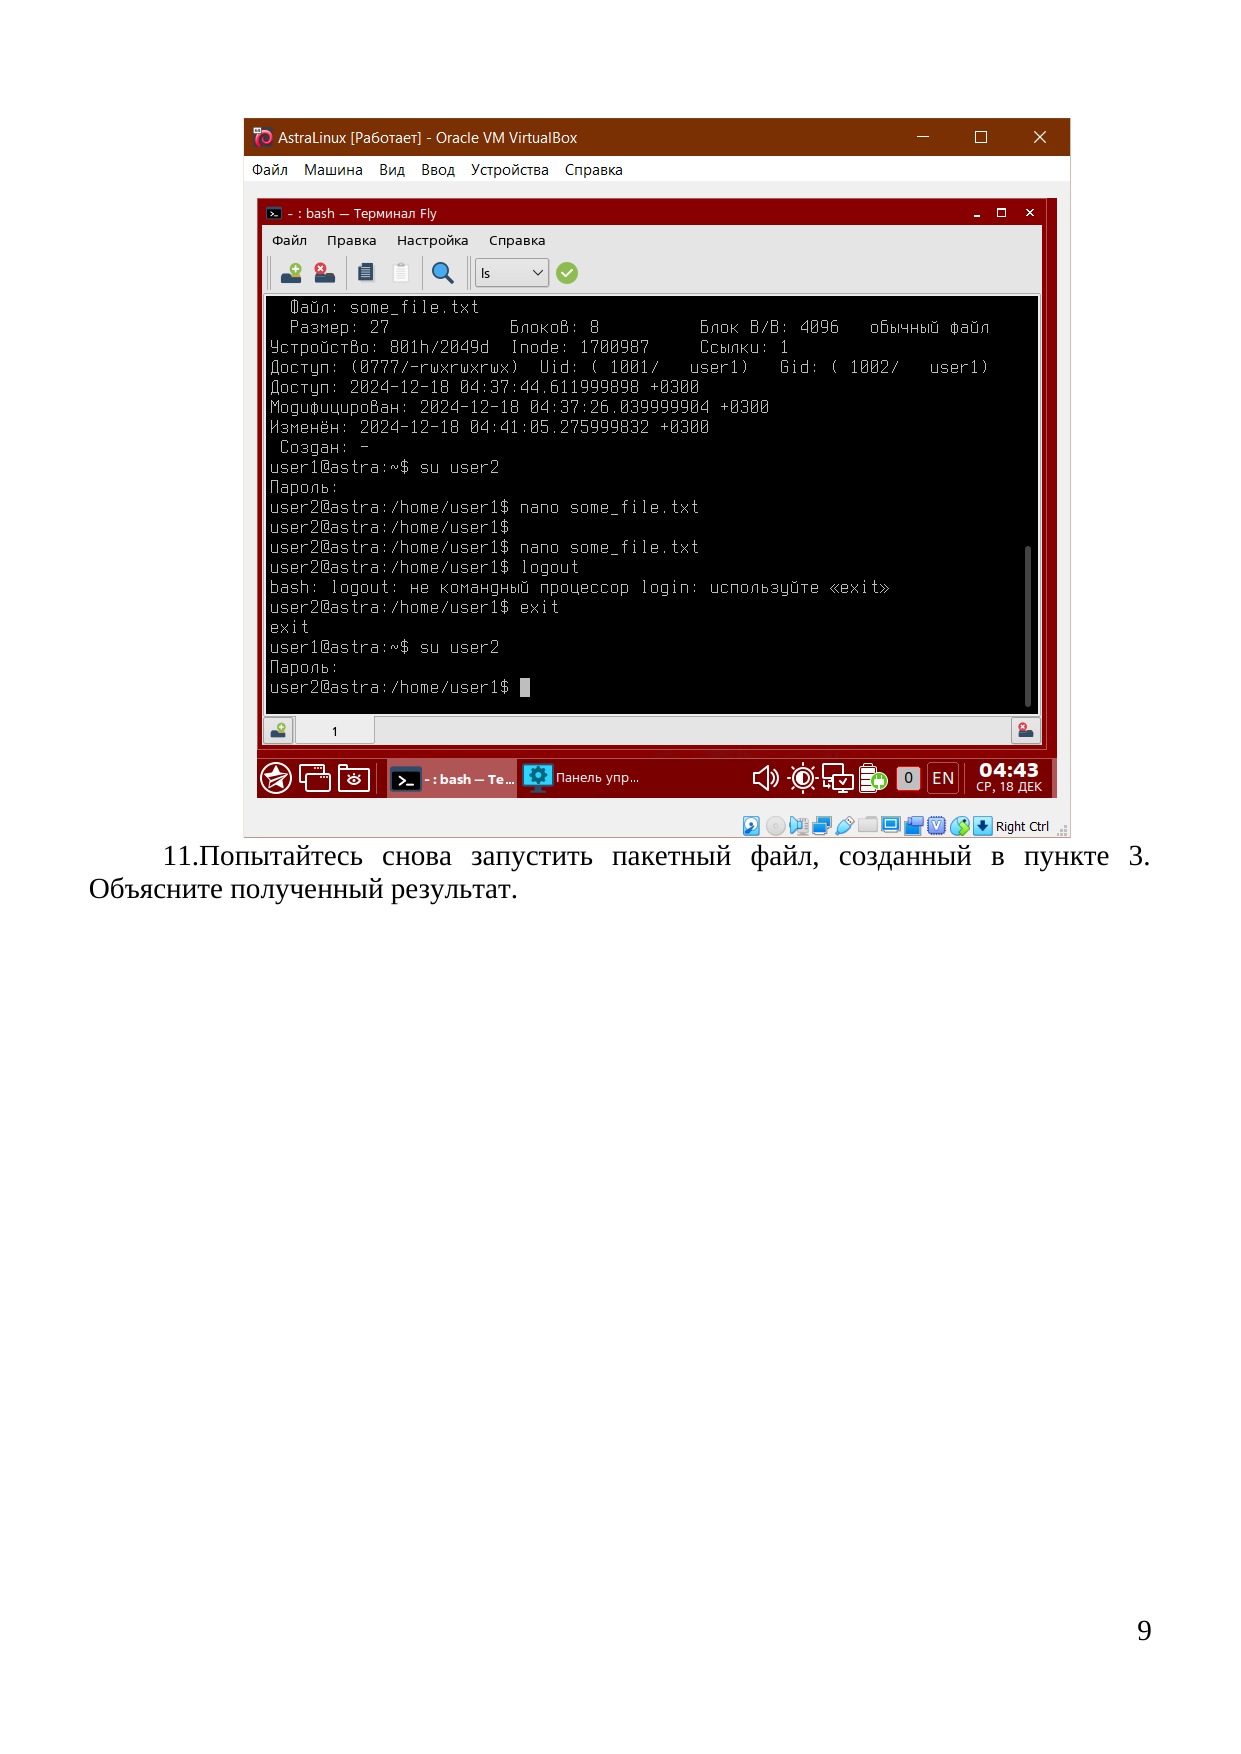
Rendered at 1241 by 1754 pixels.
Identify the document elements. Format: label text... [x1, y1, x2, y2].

text 11.Попытайтесь снова запустить пакетный файл, созданный в пункте 3. Объясните полученный результат. [89, 838, 1152, 905]
picture [243, 118, 1071, 838]
